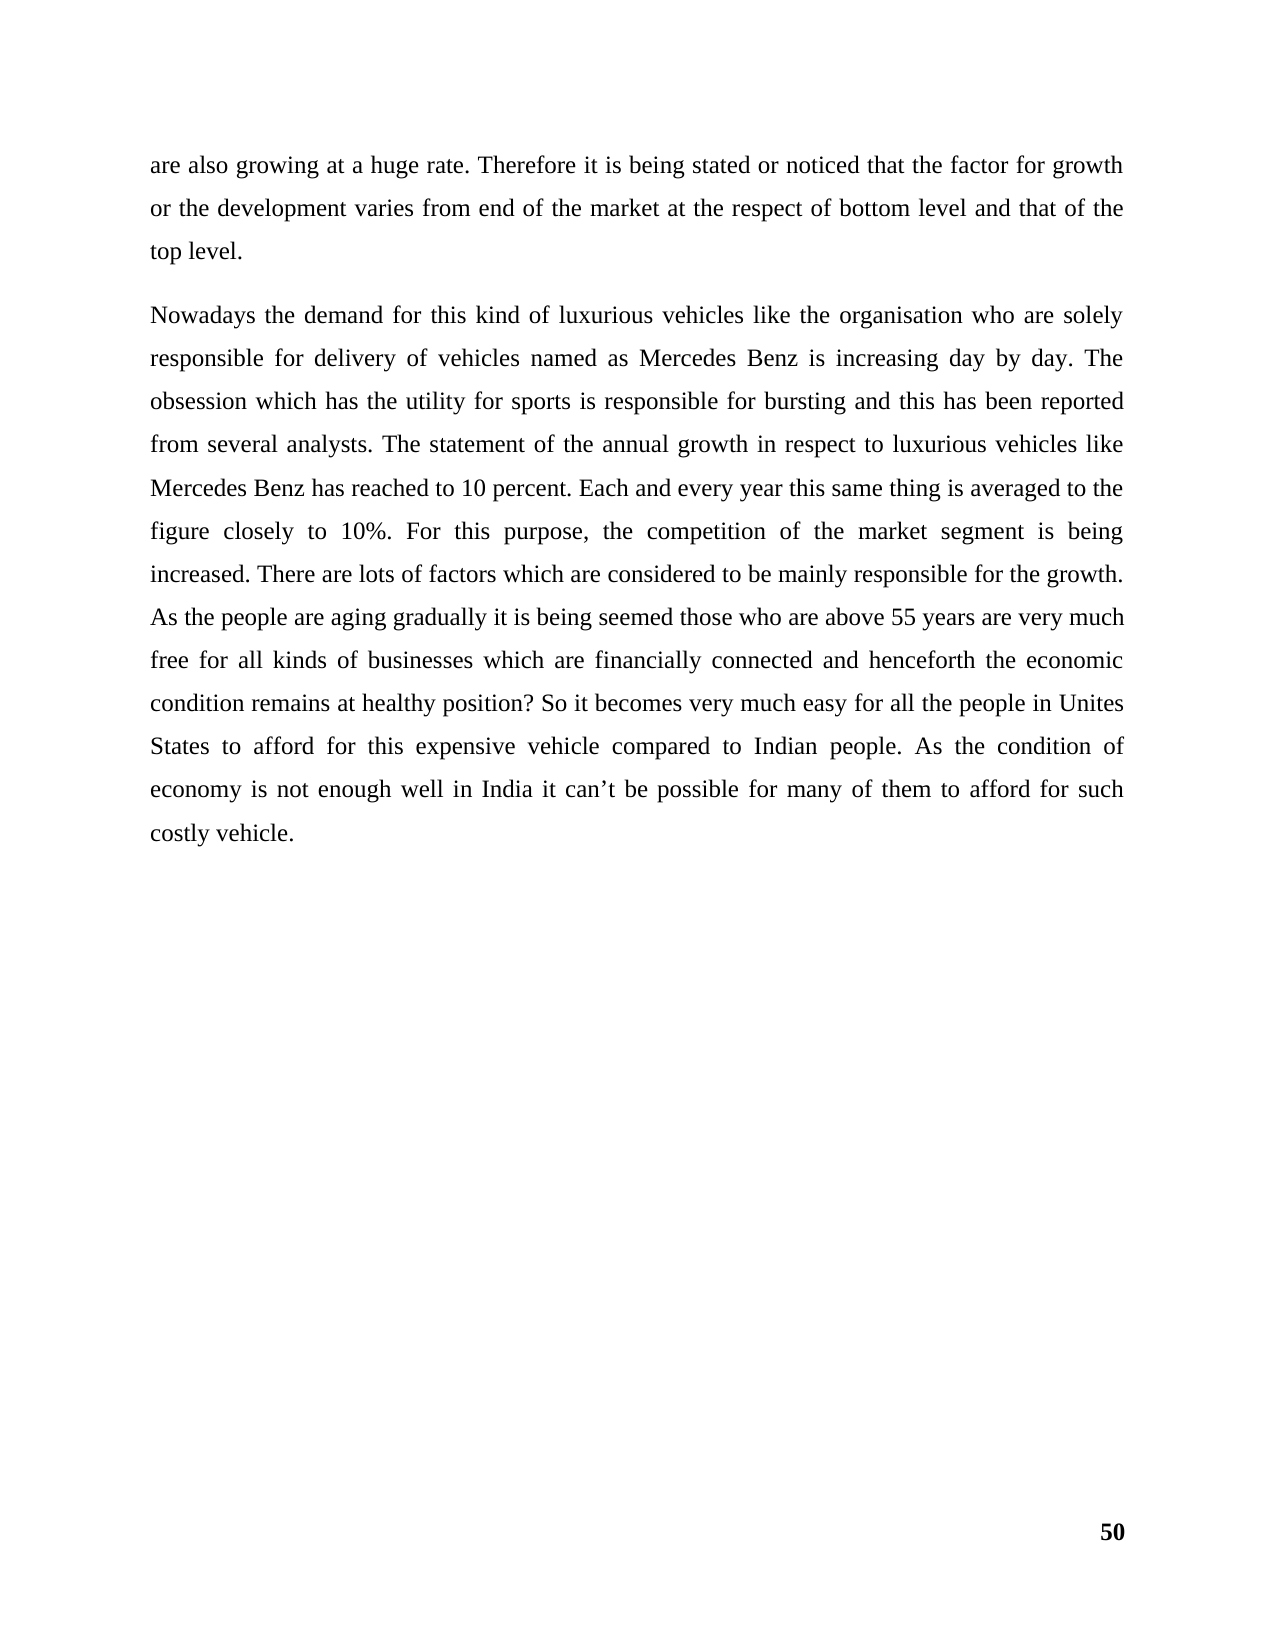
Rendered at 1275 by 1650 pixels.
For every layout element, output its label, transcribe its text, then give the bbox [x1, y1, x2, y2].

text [150, 150, 1125, 265]
text Nowadays the demand for this kind of luxurious vehicles like the organisation who are solely responsible for delivery of vehicles named as Mercedes Benz is increasing day by day. The obsession which has the utility for sports is responsible for bursting and this has been reported from several analysts. The statement of the annual growth in respect to luxurious vehicles like Mercedes Benz has reached to 10 percent. Each and every year this same thing is averaged to the figure closely to 10%. For this purpose, the competition of the market segment is being increased. There are lots of factors which are considered to be mainly responsible for the growth. As the people are aging gradually it is being seemed those who are above 55 years are very much free for all kinds of businesses which are financially connected and henceforth the economic condition remains at healthy position? So it becomes very much easy for all the people in Unites States to afford for this expensive vehicle compared to Indian people. As the condition of economy is not enough well in India it can’t be possible for many of them to afford for such costly vehicle. [150, 300, 1125, 846]
